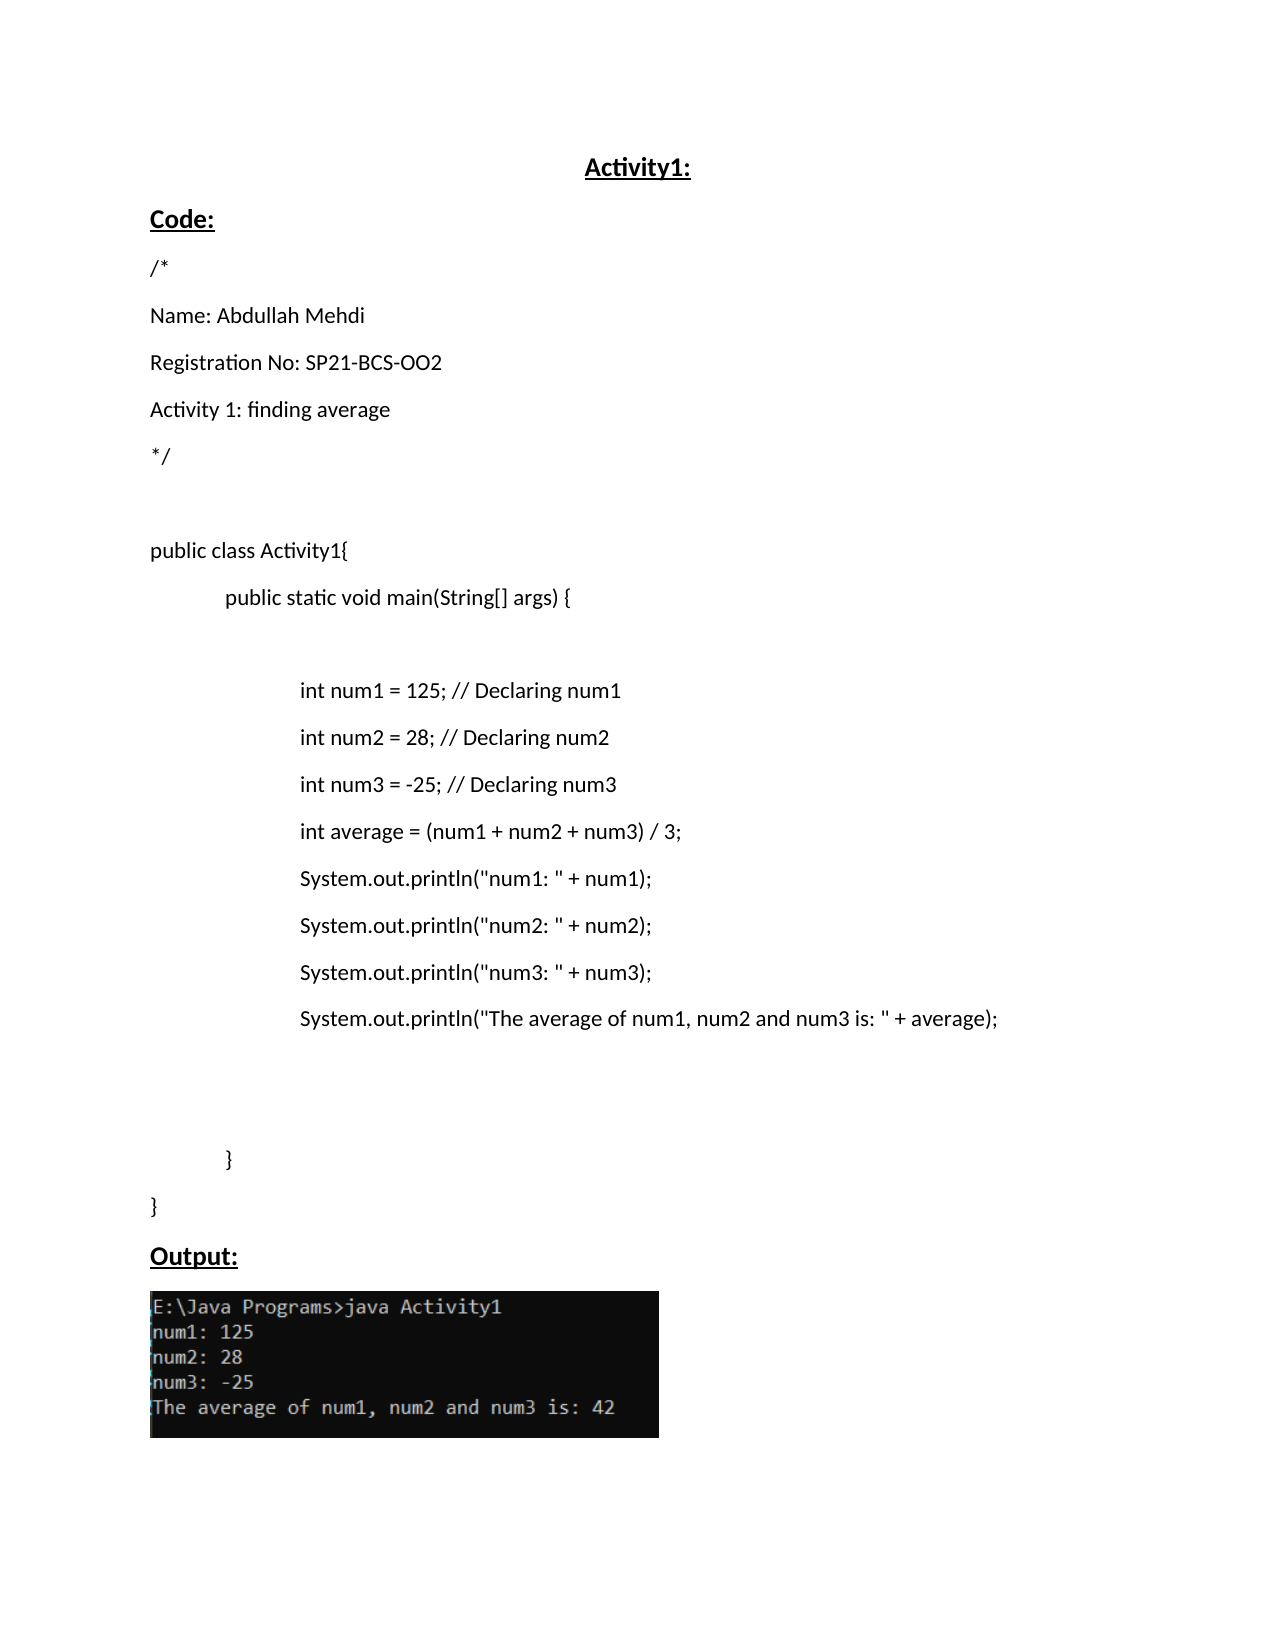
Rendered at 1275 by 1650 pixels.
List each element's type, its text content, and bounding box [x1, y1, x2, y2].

text public class Activity1{ [150, 536, 1125, 564]
text } [150, 1192, 1125, 1220]
text Activity1: [150, 150, 1125, 183]
text /* [150, 254, 1125, 283]
text System.out.println("num3: " + num3); [150, 958, 1125, 986]
picture [150, 1291, 659, 1438]
text } [150, 1145, 1125, 1173]
text Activity 1: finding average [150, 395, 1125, 423]
text Code: [150, 202, 1125, 235]
text Registration No: SP21-BCS-OO2 [150, 348, 1125, 376]
text int num1 = 125; // Declaring num1 [150, 676, 1125, 704]
text System.out.println("num1: " + num1); [150, 864, 1125, 892]
text public static void main(String[] args) { [150, 583, 1125, 611]
text Output: [150, 1239, 1125, 1272]
text int num3 = -25; // Declaring num3 [150, 770, 1125, 798]
text System.out.println("The average of num1, num2 and num3 is: " + average); [150, 1004, 1125, 1033]
text Name: Abdullah Mehdi [150, 301, 1125, 329]
text */ [150, 442, 1125, 470]
text int num2 = 28; // Declaring num2 [150, 723, 1125, 751]
text int average = (num1 + num2 + num3) / 3; [150, 817, 1125, 845]
text System.out.println("num2: " + num2); [150, 911, 1125, 939]
